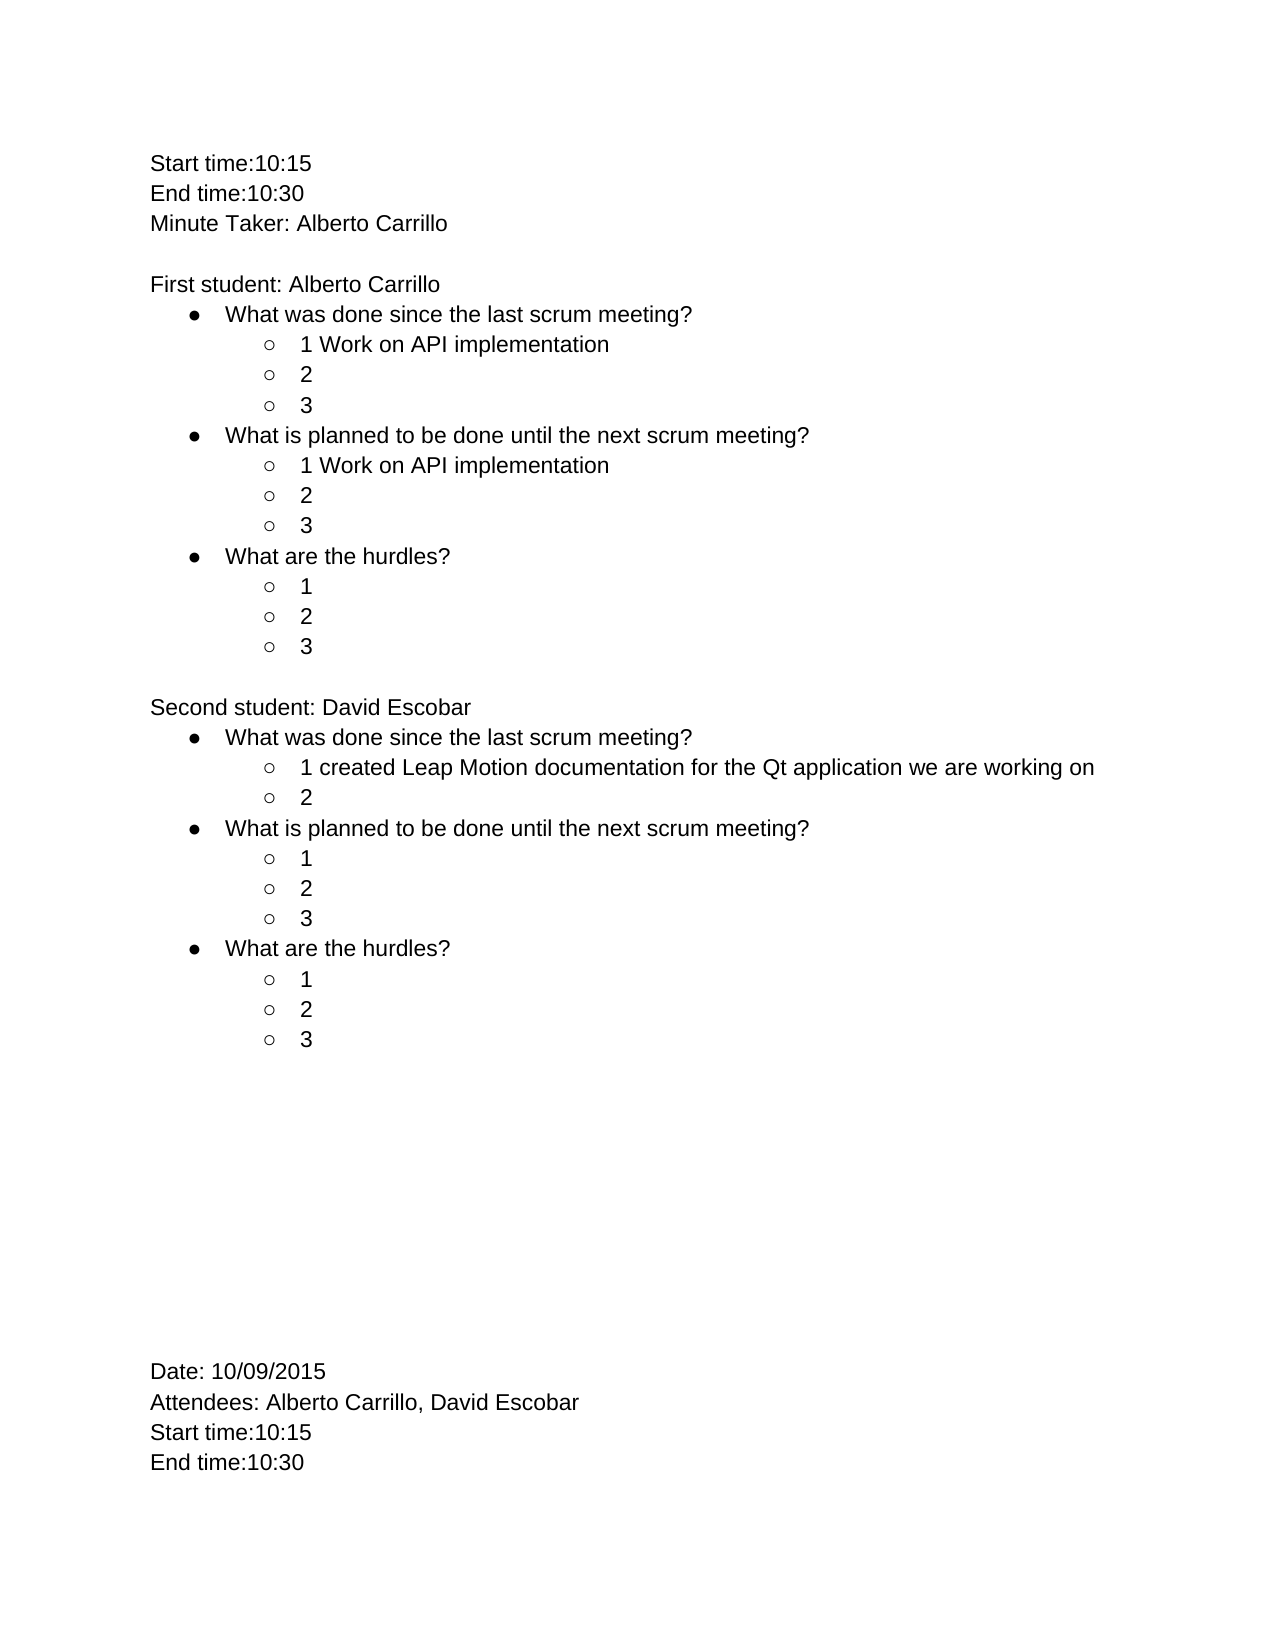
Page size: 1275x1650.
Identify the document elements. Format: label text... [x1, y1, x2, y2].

list 3 [262, 1026, 1125, 1052]
list 1 Work on API implementation [262, 452, 1125, 478]
text Date: 10/09/2015 [150, 1358, 1125, 1385]
list What was done since the last scrum meeting? [187, 724, 1125, 750]
list 3 [262, 392, 1125, 418]
list 1 [262, 966, 1125, 992]
list 1 [262, 845, 1125, 871]
list 3 [262, 905, 1125, 932]
list 2 [262, 603, 1125, 629]
text End time:10:30 [150, 1449, 1125, 1475]
text First student: Alberto Carrillo [150, 271, 1125, 297]
list What is planned to be done until the next scrum meeting? [187, 422, 1125, 448]
text Second student: David Escobar [150, 694, 1125, 720]
list What was done since the last scrum meeting? [187, 301, 1125, 327]
list 2 [262, 996, 1125, 1022]
list 3 [262, 512, 1125, 539]
list 1 [262, 573, 1125, 599]
list 2 [262, 875, 1125, 901]
list What are the hurdles? [187, 935, 1125, 962]
text Minute Taker: Alberto Carrillo [150, 210, 1125, 237]
list 1 created Leap Motion documentation for the Qt application we are working on [262, 754, 1125, 781]
list 2 [262, 784, 1125, 811]
list 2 [262, 361, 1125, 388]
text End time:10:30 [150, 180, 1125, 207]
list What are the hurdles? [187, 543, 1125, 569]
list 3 [262, 633, 1125, 660]
text Attendees: Alberto Carrillo, David Escobar [150, 1388, 1125, 1415]
list 2 [262, 482, 1125, 509]
list What is planned to be done until the next scrum meeting? [187, 814, 1125, 841]
list 1 Work on API implementation [262, 331, 1125, 358]
text Start time:10:15 [150, 150, 1125, 176]
text Start time:10:15 [150, 1419, 1125, 1445]
